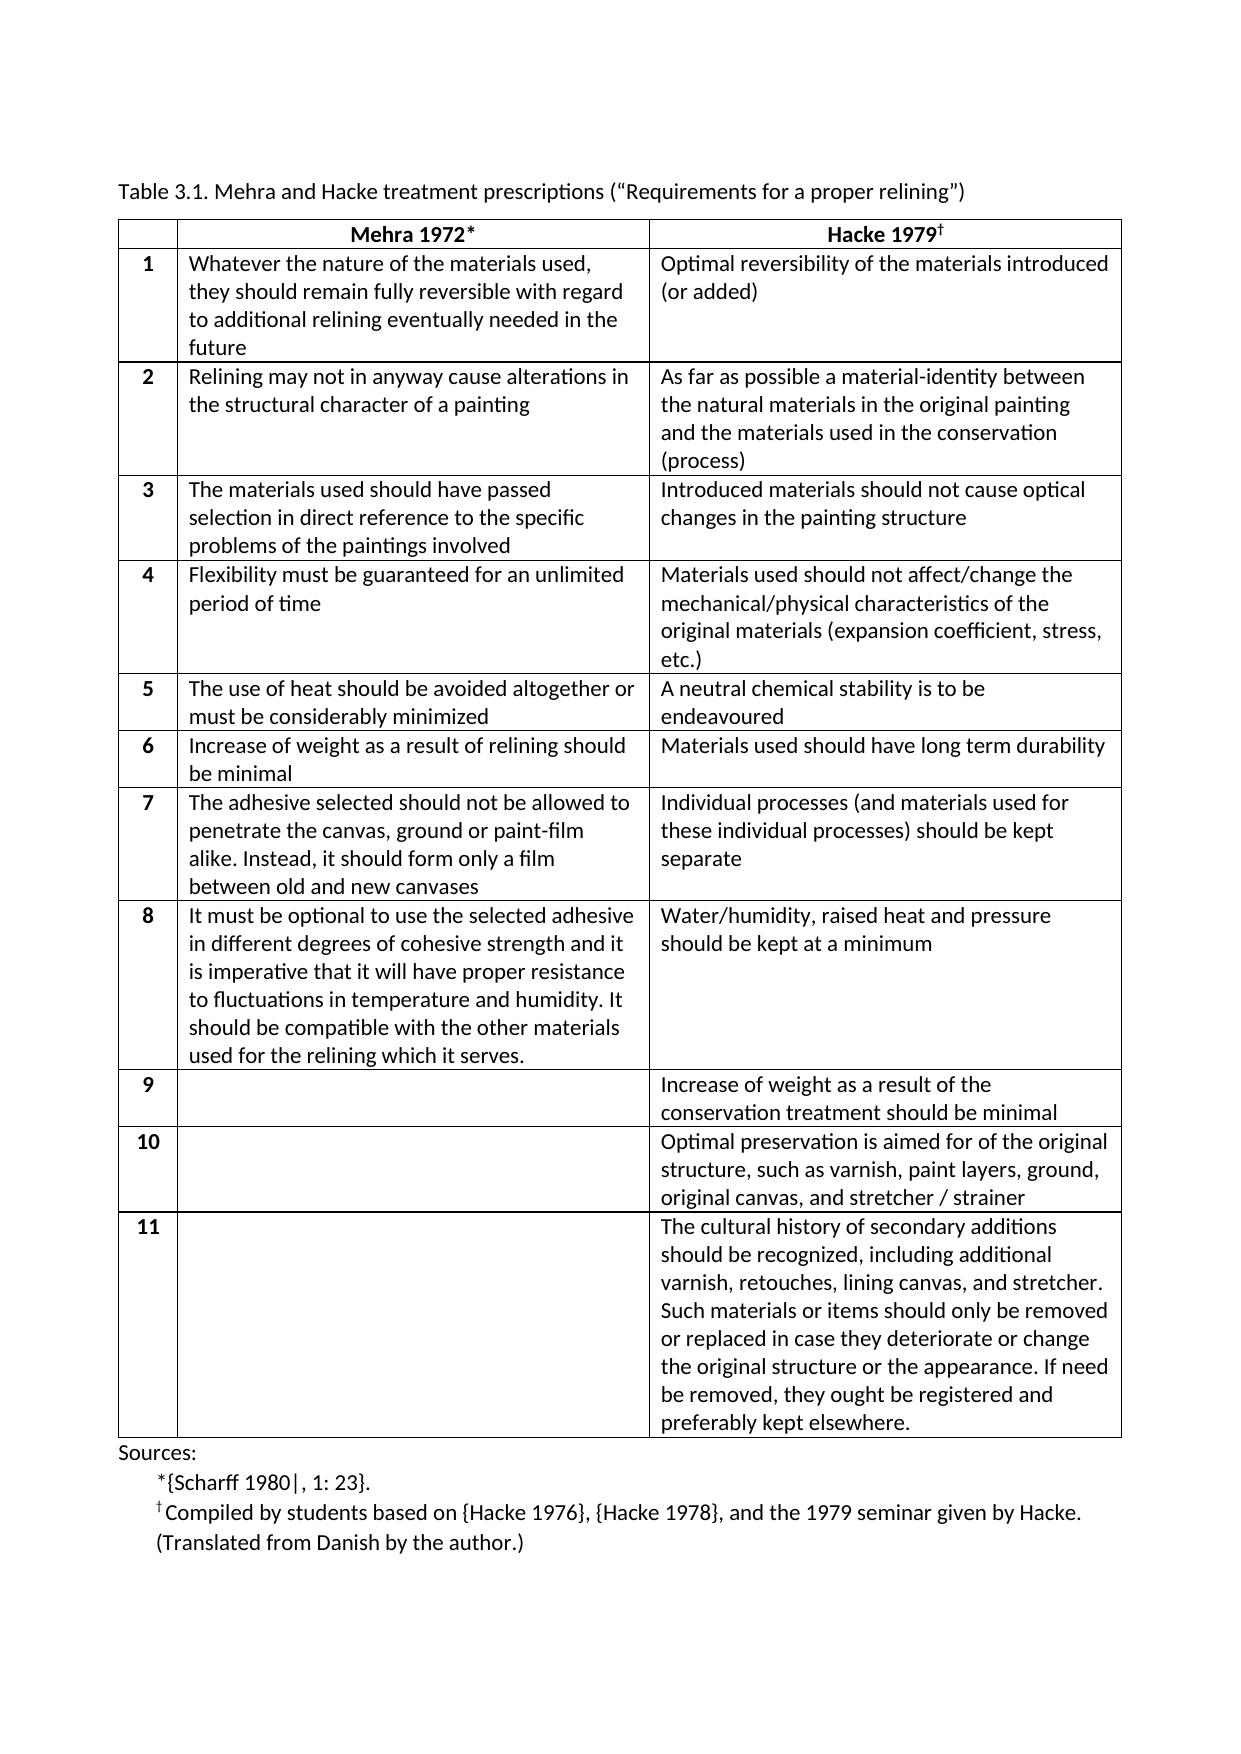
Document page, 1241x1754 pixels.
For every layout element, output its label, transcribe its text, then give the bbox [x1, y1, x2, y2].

table_cell Optimal preservation is aimed for of the original structure, such as varnish, paint layers, ground, original canvas, and stretcher / strainer [650, 1127, 1121, 1211]
table_cell The adhesive selected should not be allowed to penetrate the canvas, ground or paint-film alike. Instead, it should form only a film between old and new canvases [178, 788, 649, 900]
table_cell Increase of weight as a result of relining should be minimal [178, 731, 649, 787]
table_header Mehra 1972* [178, 220, 649, 248]
table_cell 1 [119, 249, 177, 361]
table_cell As far as possible a material-identity between the natural materials in the original painting and the materials used in the conservation (process) [650, 363, 1121, 474]
table_cell 5 [119, 674, 177, 730]
table_cell Individual processes (and materials used for these individual processes) should be kept separate [650, 788, 1121, 900]
table_cell 2 [119, 363, 177, 474]
table_cell 7 [119, 788, 177, 900]
table_cell Whatever the nature of the materials used, they should remain fully reversible with regard to additional relining eventually needed in the future [178, 249, 649, 361]
table_header [119, 220, 177, 248]
table_cell [178, 1070, 649, 1126]
table_cell A neutral chemical stability is to be endeavoured [650, 674, 1121, 730]
table_cell 10 [119, 1127, 177, 1211]
table_cell It must be optional to use the selected adhesive in different degrees of cohesive strength and it is imperative that it will have proper resistance to fluctuations in temperature and humidity. It should be compatible with the other materials used for the relining which it serves. [178, 901, 649, 1069]
table_cell Materials used should not affect/change the mechanical/physical characteristics of the original materials (expansion coefficient, stress, etc.) [650, 561, 1121, 673]
table_cell Increase of weight as a result of the conservation treatment should be minimal [650, 1070, 1121, 1126]
text † Compiled by students based on {Hacke 1976}, {Hacke 1978}, and the 1979 seminar given by Hacke. (Translated from Danish by the author.) [156, 1498, 1122, 1556]
text *{Scharff 1980|, 1: 23}. [156, 1468, 1122, 1496]
table_cell [178, 1127, 649, 1211]
table_cell [178, 1213, 649, 1437]
table_cell 3 [119, 476, 177, 559]
table_cell Optimal reversibility of the materials introduced (or added) [650, 249, 1121, 361]
table_cell Flexibility must be guaranteed for an unlimited period of time [178, 561, 649, 673]
table_cell Relining may not in anyway cause alterations in the structural character of a painting [178, 363, 649, 474]
table_cell The materials used should have passed selection in direct reference to the specific problems of the paintings involved [178, 476, 649, 559]
table_cell The use of heat should be avoided altogether or must be considerably minimized [178, 674, 649, 730]
table_cell Introduced materials should not cause optical changes in the painting structure [650, 476, 1121, 559]
table_cell 8 [119, 901, 177, 1069]
table_cell The cultural history of secondary additions should be recognized, including additional varnish, retouches, lining canvas, and stretcher. Such materials or items should only be removed or replaced in case they deteriorate or change the original structure or the appearance. If need be removed, they ought be registered and preferably kept elsewhere. [650, 1213, 1121, 1437]
table_cell Materials used should have long term durability [650, 731, 1121, 787]
table_header Hacke 1979† [650, 220, 1121, 248]
text Table 3.1. Mehra and Hacke treatment prescriptions (“Requirements for a proper relining”) [118, 177, 1122, 205]
table_cell 4 [119, 561, 177, 673]
text Sources: [118, 1438, 1122, 1466]
table_cell 9 [119, 1070, 177, 1126]
table_cell Water/humidity, raised heat and pressure should be kept at a minimum [650, 901, 1121, 1069]
table_cell 11 [119, 1213, 177, 1437]
table_cell 6 [119, 731, 177, 787]
